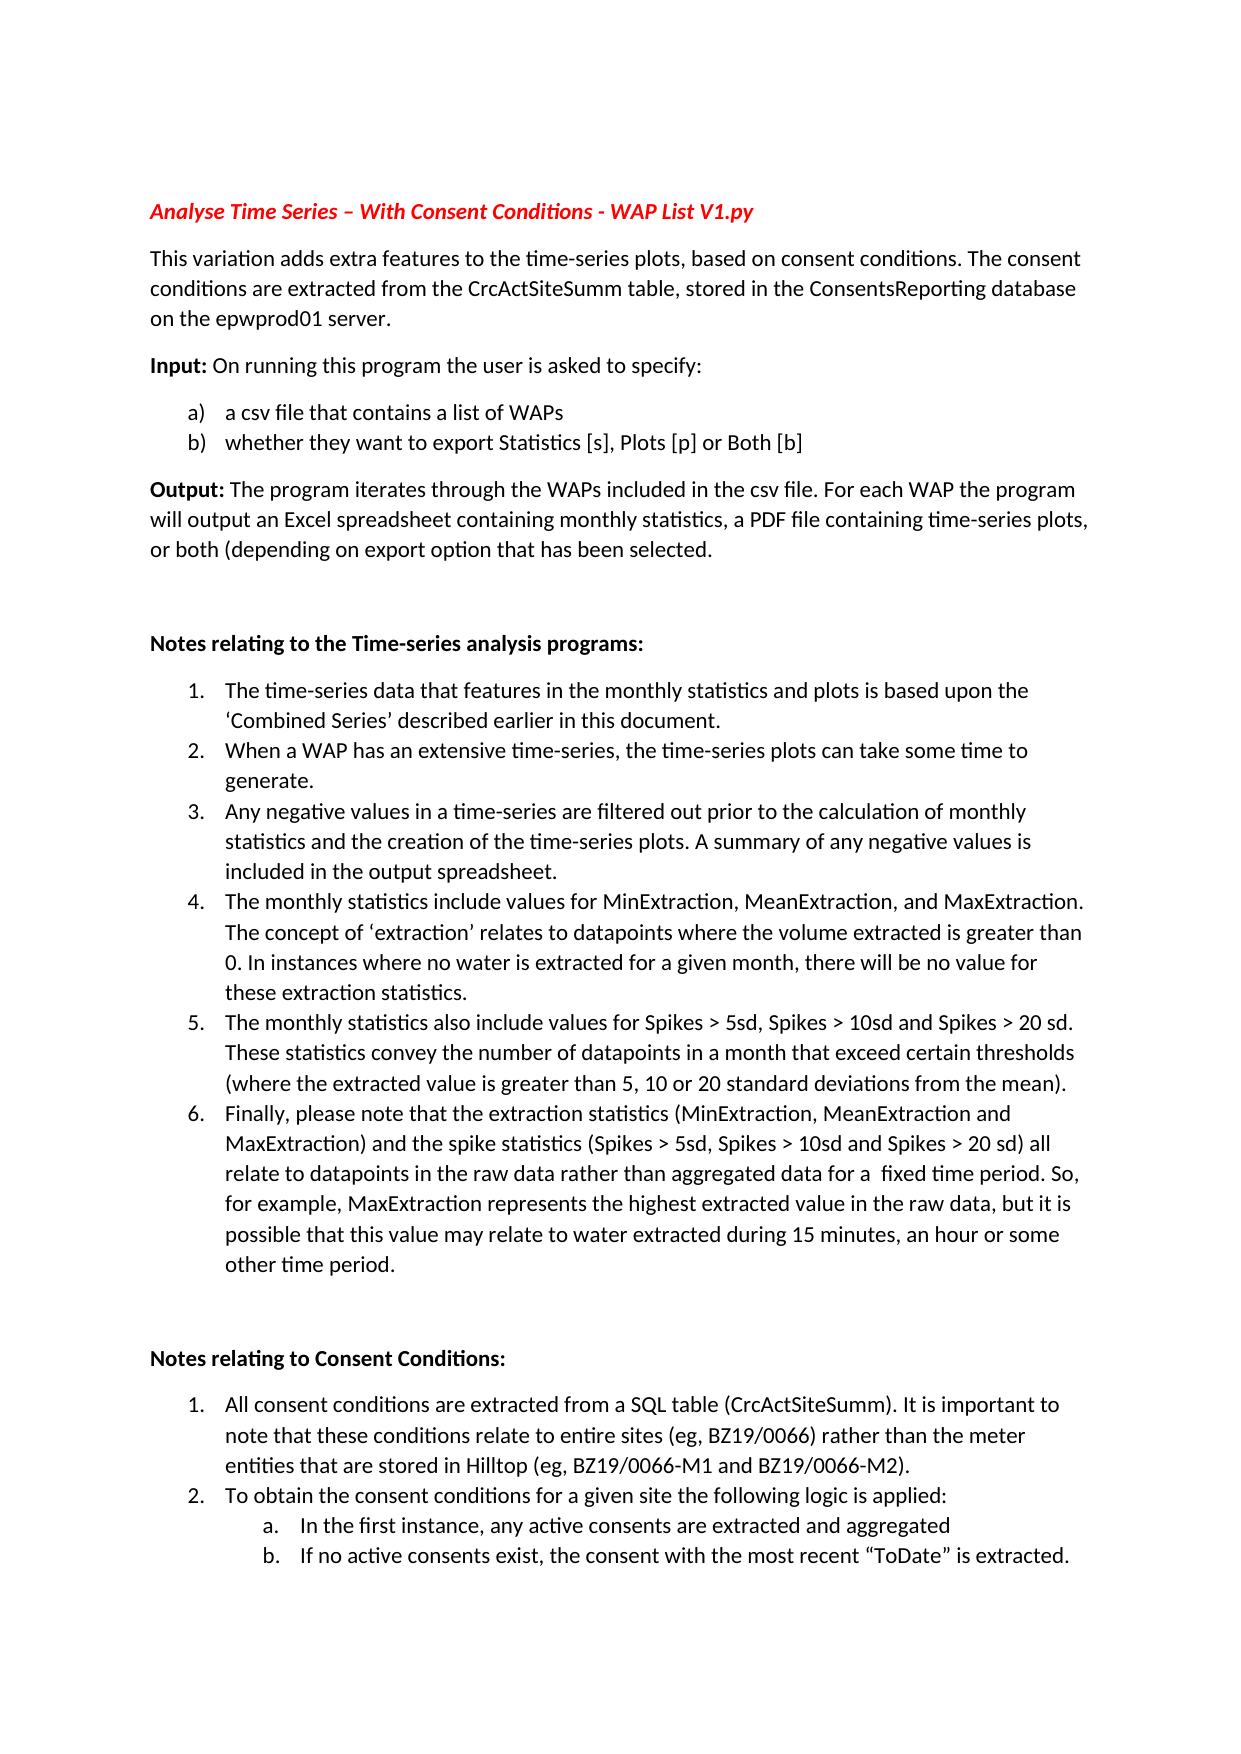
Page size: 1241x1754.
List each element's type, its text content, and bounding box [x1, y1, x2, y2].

list Finally, please note that the extraction statistics (MinExtraction, MeanExtraction and MaxExtraction) and the spike statistics (Spikes > 5sd, Spikes > 10sd and Spikes > 20 sd) all relate to datapoints in the raw data rather than aggregated data for a fixed time period. So, for example, MaxExtraction represents the highest extracted value in the raw data, but it is possible that this value may relate to water extracted during 15 minutes, an hour or some other time period. [187, 1099, 1090, 1278]
list The monthly statistics also include values for Spikes > 5sd, Spikes > 10sd and Spikes > 20 sd. These statistics convey the number of datapoints in a month that exceed certain thresholds (where the extracted value is greater than 5, 10 or 20 standard deviations from the mean). [187, 1008, 1090, 1097]
list In the first instance, any active consents are extracted and aggregated [262, 1511, 1090, 1539]
text Notes relating to the Time-series analysis programs: [150, 629, 1090, 657]
list To obtain the consent conditions for a given site the following logic is applied: [187, 1481, 1090, 1509]
list When a WAP has an extensive time-series, the time-series plots can take some time to generate. [187, 736, 1090, 795]
list All consent conditions are extracted from a SQL table (CrcActSiteSumm). It is important to note that these conditions relate to entire sites (eg, BZ19/0066) rather than the meter entities that are stored in Hilltop (eg, BZ19/0066-M1 and BZ19/0066-M2). [187, 1391, 1090, 1479]
list a csv file that contains a list of WAPs [187, 398, 1090, 426]
list The time-series data that features in the monthly statistics and plots is based upon the ‘Combined Series’ described earlier in this document. [187, 676, 1090, 734]
list Any negative values in a time-series are filtered out prior to the calculation of monthly statistics and the creation of the time-series plots. A summary of any negative values is included in the output spreadsheet. [187, 797, 1090, 885]
text Input: On running this program the user is asked to specify: [150, 351, 1090, 379]
text Analyse Time Series – With Consent Conditions - WAP List V1.py [150, 197, 1090, 225]
list The monthly statistics include values for MinExtraction, MeanExtraction, and MaxExtraction. The concept of ‘extraction’ relates to datapoints where the volume extracted is greater than 0. In instances where no water is extracted for a given month, there will be no value for these extraction statistics. [187, 887, 1090, 1006]
text Notes relating to Consent Conditions: [150, 1344, 1090, 1372]
list If no active consents exist, the consent with the most recent “ToDate” is extracted. [262, 1542, 1090, 1570]
list whether they want to export Statistics [s], Plots [p] or Both [b] [187, 428, 1090, 456]
text Output: The program iterates through the WAPs included in the csv file. For each WAP the program will output an Excel spreadsheet containing monthly statistics, a PDF file containing time-series plots, or both (depending on export option that has been selected. [150, 475, 1090, 563]
